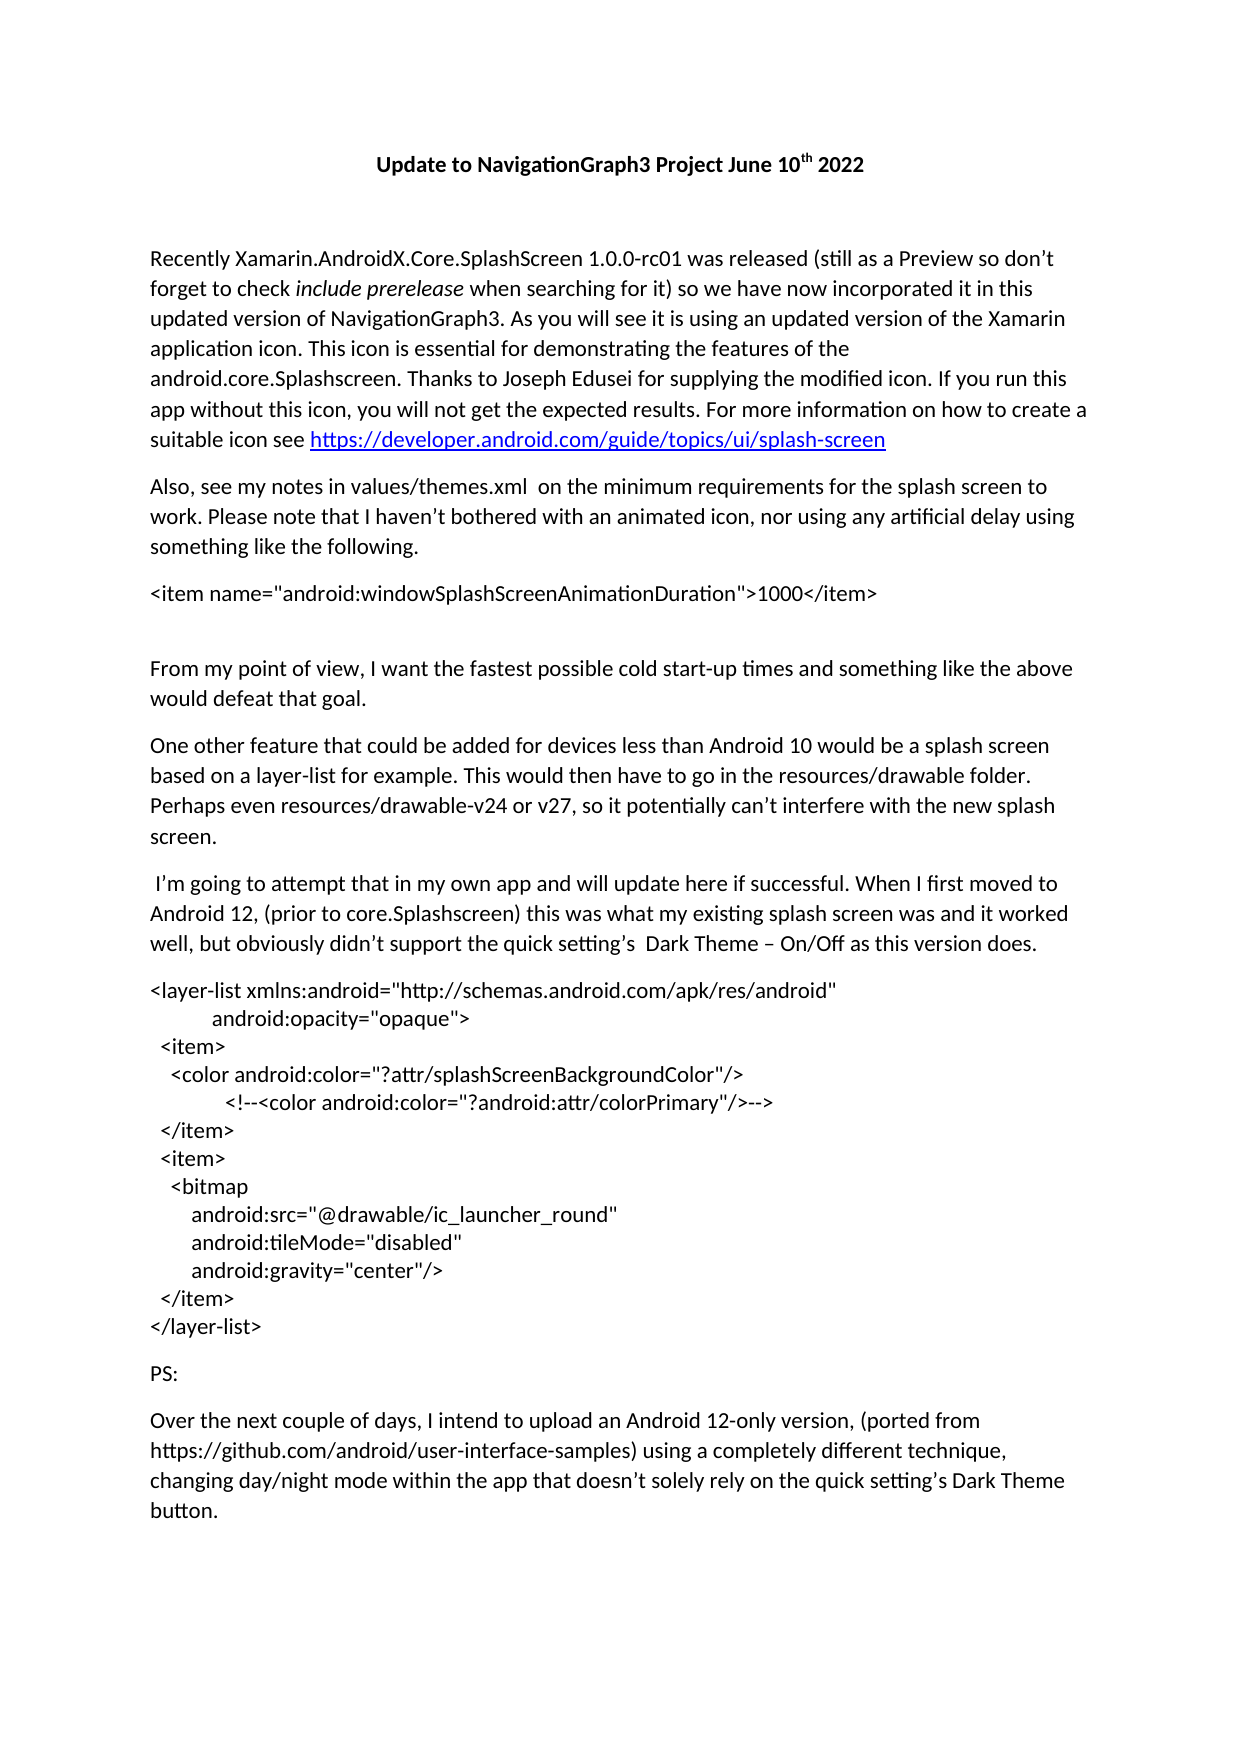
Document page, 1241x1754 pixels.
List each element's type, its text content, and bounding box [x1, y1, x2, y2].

text Also, see my notes in values/themes.xml on the minimum requirements for the splash screen to work. Please note that I haven’t bothered with an animated icon, nor using any artificial delay using something like the following. [150, 472, 1090, 560]
text </layer-list> [150, 1312, 1090, 1340]
text </item> [150, 1284, 1090, 1312]
text <item> [150, 1144, 1090, 1172]
text Over the next couple of days, I intend to upload an Android 12-only version, (ported from https://github.com/android/user-interface-samples) using a completely different technique, changing day/night mode within the app that doesn’t solely rely on the quick setting’s Dark Theme button. [150, 1406, 1090, 1524]
text <bitmap [150, 1172, 1090, 1200]
text android:opacity="opaque"> [150, 1004, 1090, 1032]
text Recently Xamarin.AndroidX.Core.SplashScreen 1.0.0-rc01 was released (still as a Preview so don’t forget to check include prerelease when searching for it) so we have now incorporated it in this updated version of NavigationGraph3. As you will see it is using an updated version of the Xamarin application icon. This icon is essential for demonstrating the features of the android.core.Splashscreen. Thanks to Joseph Edusei for supplying the modified icon. If you run this app without this icon, you will not get the expected results. For more information on how to create a suitable icon see https://developer.android.com/guide/topics/ui/splash-screen [150, 244, 1090, 453]
text android:src="@drawable/ic_launcher_round" [150, 1200, 1090, 1228]
text </item> [150, 1116, 1090, 1144]
text <color android:color="?attr/splashScreenBackgroundColor"/> [150, 1060, 1090, 1088]
text One other feature that could be added for devices less than Android 10 would be a splash screen based on a layer-list for example. This would then have to go in the resources/drawable folder. Perhaps even resources/drawable-v24 or v27, so it potentially can’t interfere with the new splash screen. [150, 731, 1090, 850]
text From my point of view, I want the fastest possible cold start-up times and something like the above would defeat that goal. [150, 654, 1090, 712]
text android:gravity="center"/> [150, 1256, 1090, 1284]
text I’m going to attempt that in my own app and will update here if successful. When I first moved to Android 12, (prior to core.Splashscreen) this was what my existing splash screen was and it worked well, but obviously didn’t support the quick setting’s Dark Theme – On/Off as this version does. [150, 869, 1090, 957]
text <item> [150, 1032, 1090, 1060]
text PS: [150, 1359, 1090, 1387]
text Update to NavigationGraph3 Project June 10th 2022 [150, 150, 1090, 178]
text <layer-list xmlns:android="http://schemas.android.com/apk/res/android" [150, 976, 1090, 1004]
text <!--<color android:color="?android:attr/colorPrimary"/>--> [150, 1088, 1090, 1116]
text android:tileMode="disabled" [150, 1228, 1090, 1256]
text <item name="android:windowSplashScreenAnimationDuration">1000</item> [150, 579, 1090, 607]
